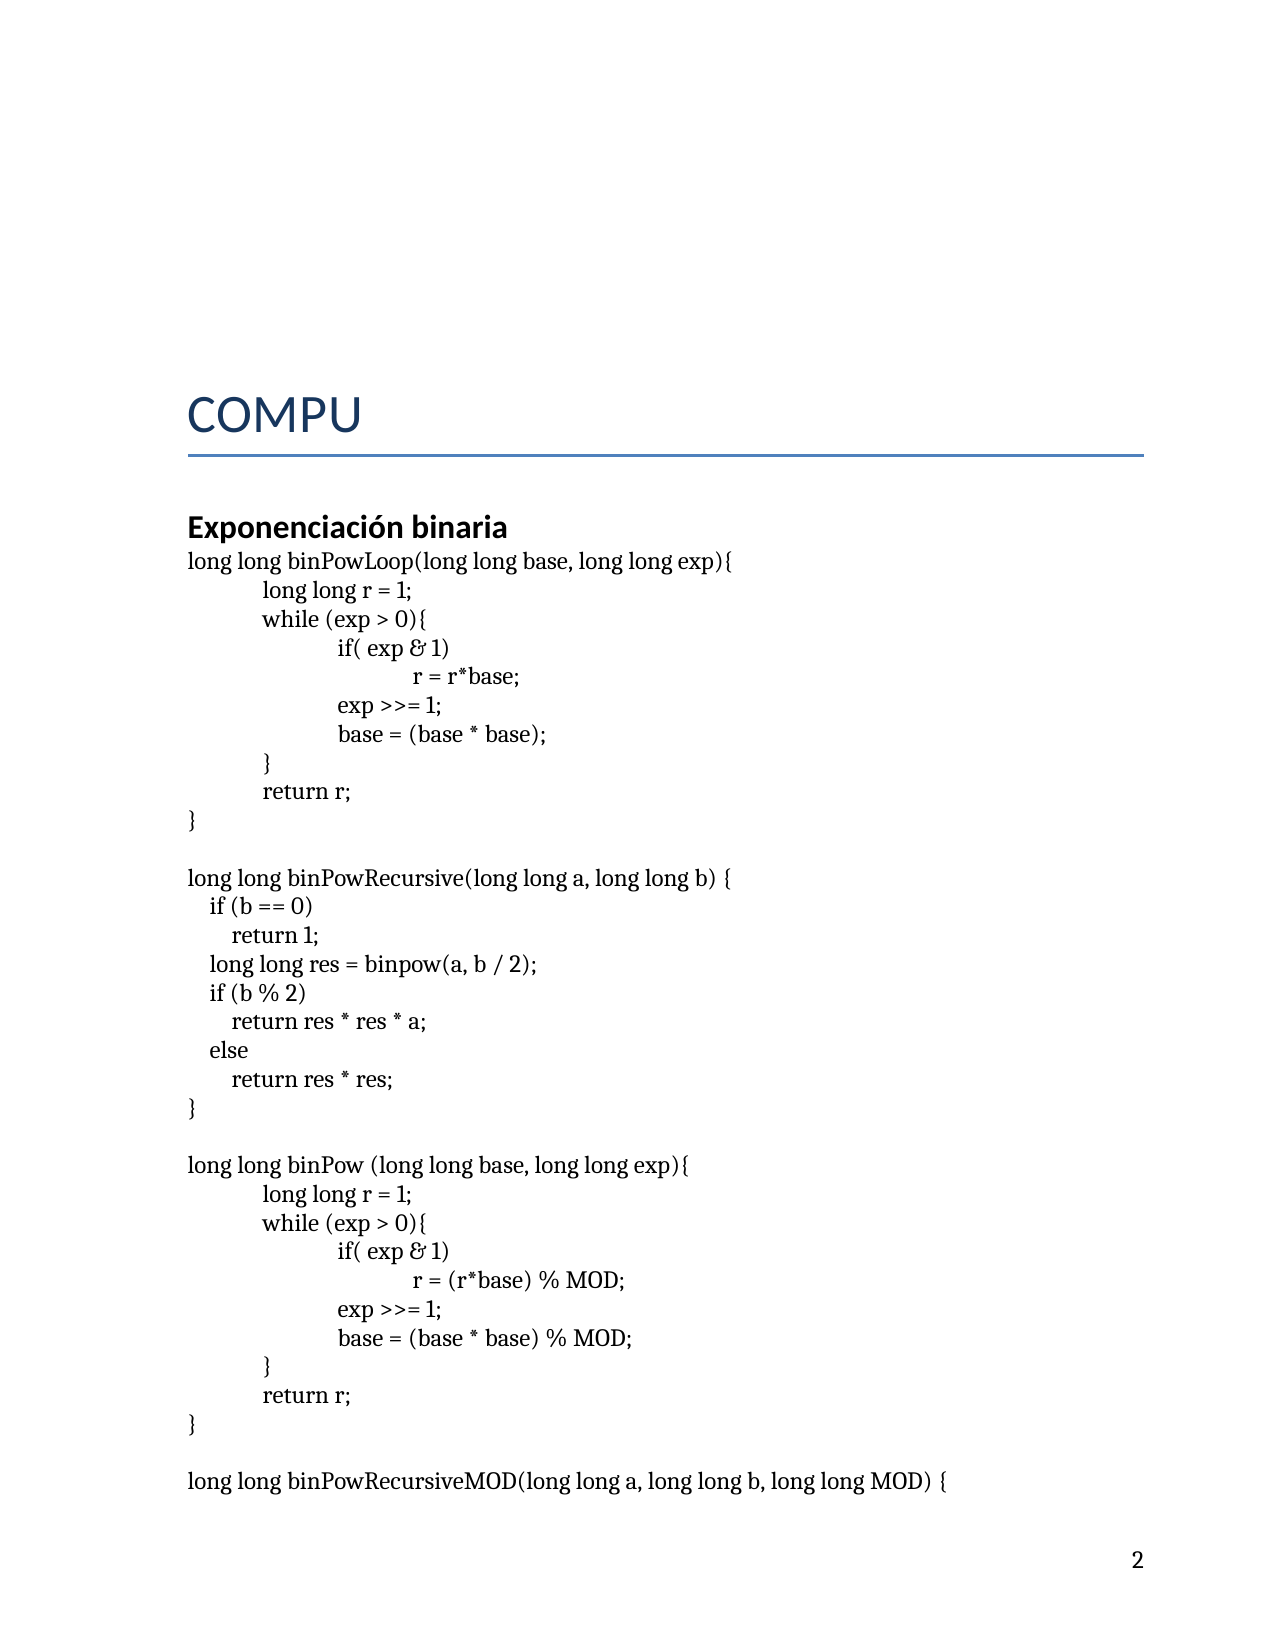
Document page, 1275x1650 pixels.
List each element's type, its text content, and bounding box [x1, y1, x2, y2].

text } [187, 1410, 1144, 1438]
text r = (r*base) % MOD; [187, 1266, 1144, 1295]
text long long r = 1; [187, 1180, 1144, 1208]
text exp >>= 1; [187, 1295, 1144, 1323]
text exp >>= 1; [187, 691, 1144, 720]
text while (exp > 0){ [187, 1208, 1144, 1237]
text else [187, 1036, 1144, 1065]
text } [187, 748, 1144, 777]
text long long binPowRecursiveMOD(long long a, long long b, long long MOD) { [187, 1467, 1144, 1496]
subtitle Exponenciación binaria [187, 507, 1144, 547]
text return 1; [187, 921, 1144, 950]
text return res * res; [187, 1065, 1144, 1093]
text long long binPowRecursive(long long a, long long b) { [187, 863, 1144, 892]
text if (b % 2) [187, 978, 1144, 1007]
text long long res = binpow(a, b / 2); [187, 950, 1144, 978]
text long long binPow (long long base, long long exp){ [187, 1151, 1144, 1180]
text base = (base * base) % MOD; [187, 1323, 1144, 1352]
title COMPU [187, 380, 1144, 457]
text return r; [187, 777, 1144, 806]
text } [187, 1093, 1144, 1122]
text base = (base * base); [187, 720, 1144, 748]
text if( exp & 1) [187, 1237, 1144, 1266]
text while (exp > 0){ [187, 605, 1144, 633]
text } [187, 1352, 1144, 1381]
text if( exp & 1) [187, 633, 1144, 662]
text } [187, 806, 1144, 835]
text if (b == 0) [187, 892, 1144, 921]
text long long r = 1; [187, 576, 1144, 605]
text return res * res * a; [187, 1007, 1144, 1036]
text return r; [187, 1381, 1144, 1410]
text r = r*base; [187, 662, 1144, 691]
text long long binPowLoop(long long base, long long exp){ [187, 547, 1144, 576]
